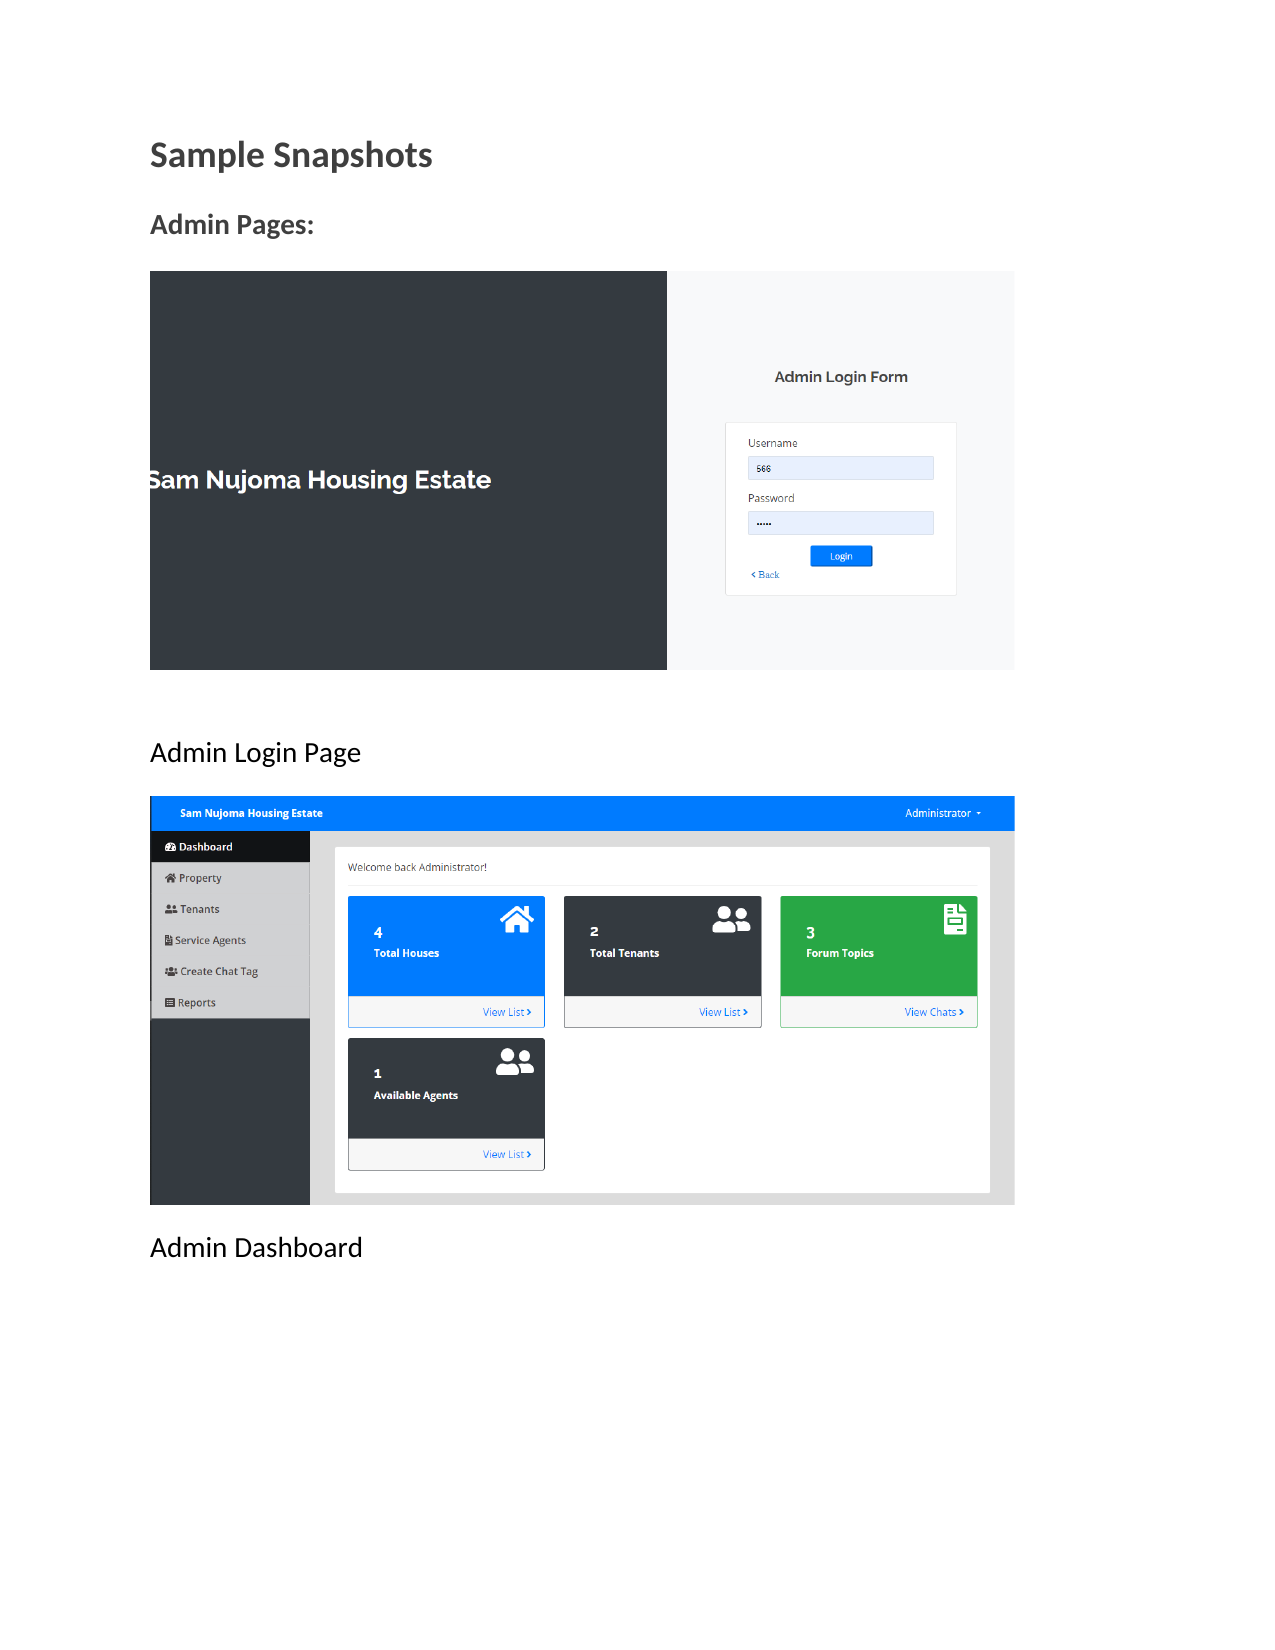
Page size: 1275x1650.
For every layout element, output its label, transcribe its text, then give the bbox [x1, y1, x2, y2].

picture [150, 271, 1015, 670]
picture [150, 796, 1015, 1205]
text Sample Snapshots [150, 131, 1125, 177]
text Admin Login Page [150, 734, 1125, 770]
text Admin Dashboard [150, 1229, 1125, 1265]
text Admin Pages: [150, 206, 1125, 242]
